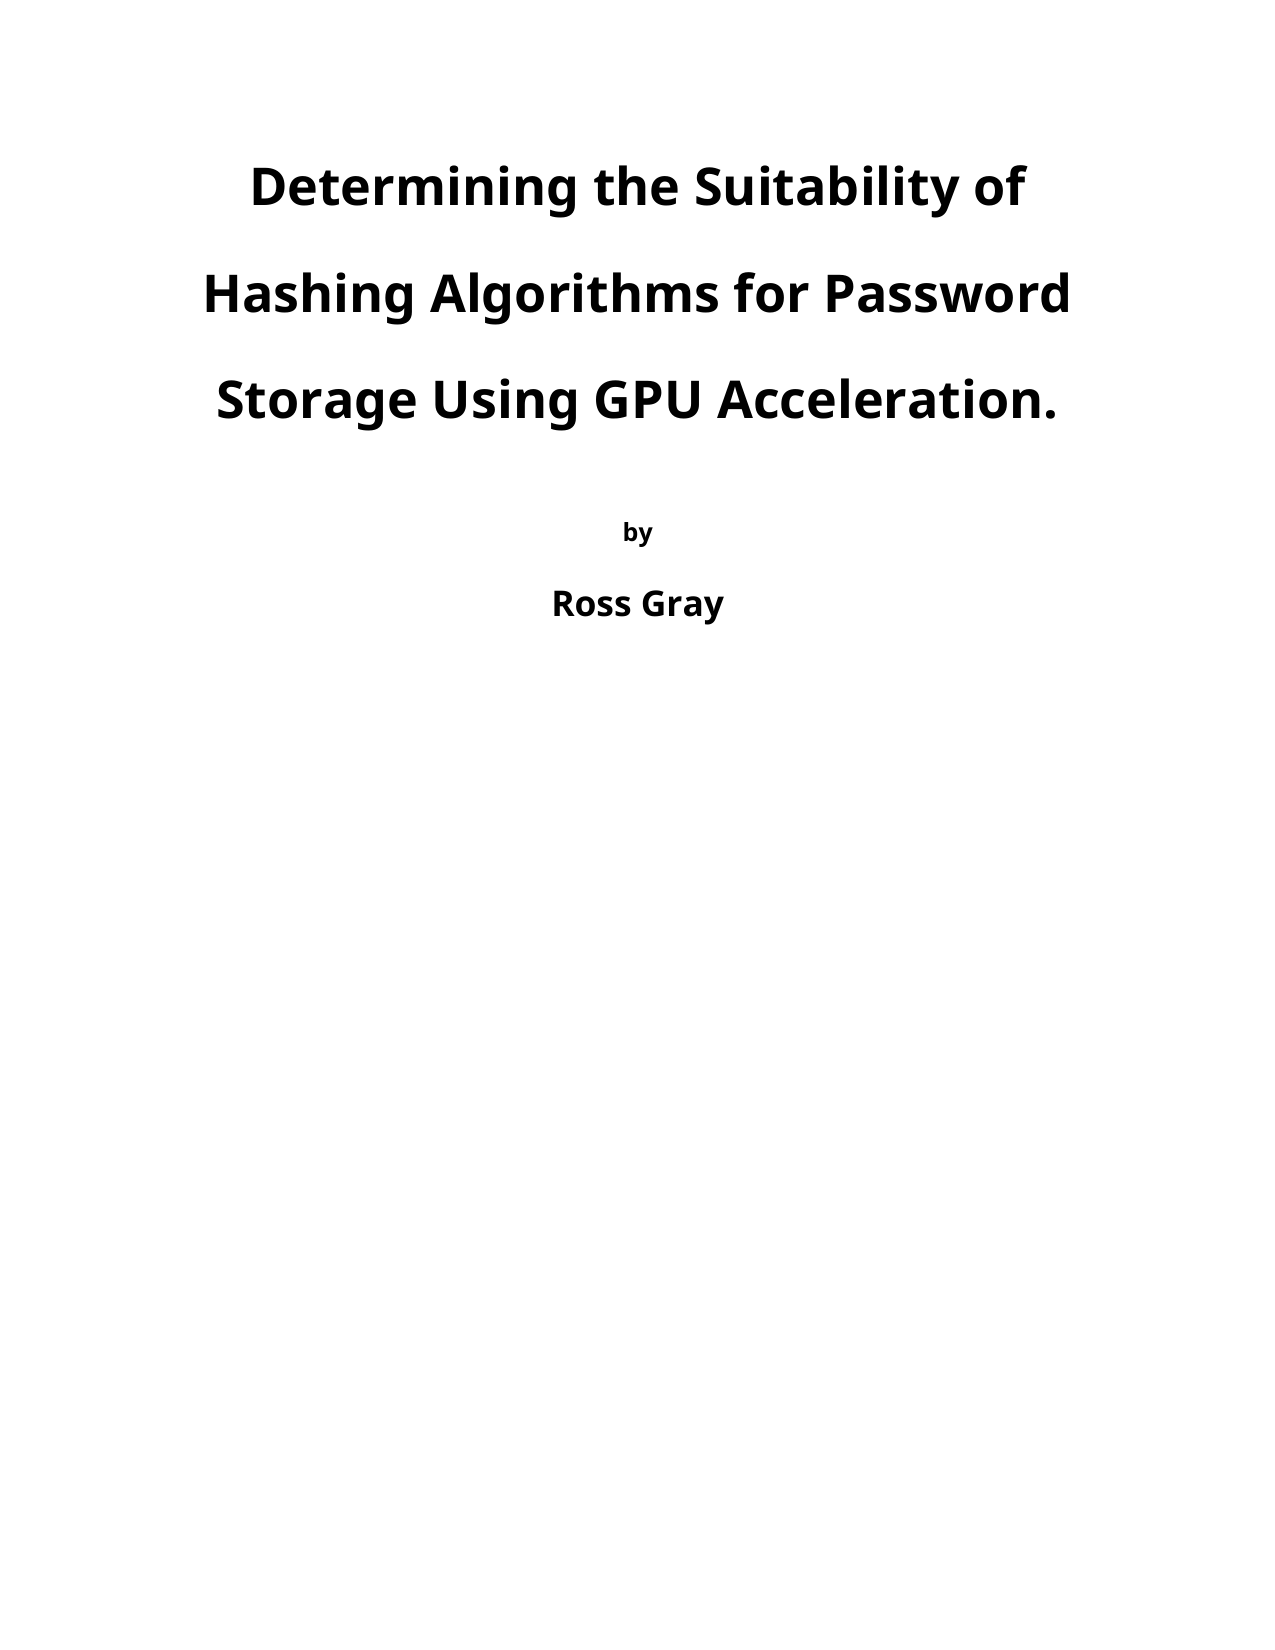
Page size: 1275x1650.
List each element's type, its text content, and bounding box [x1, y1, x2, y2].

text by [150, 514, 1125, 549]
text Ross Gray [150, 578, 1125, 627]
title Determining the Suitability of Hashing Algorithms for Password Storage Using GPU Acceleration. [150, 150, 1125, 434]
